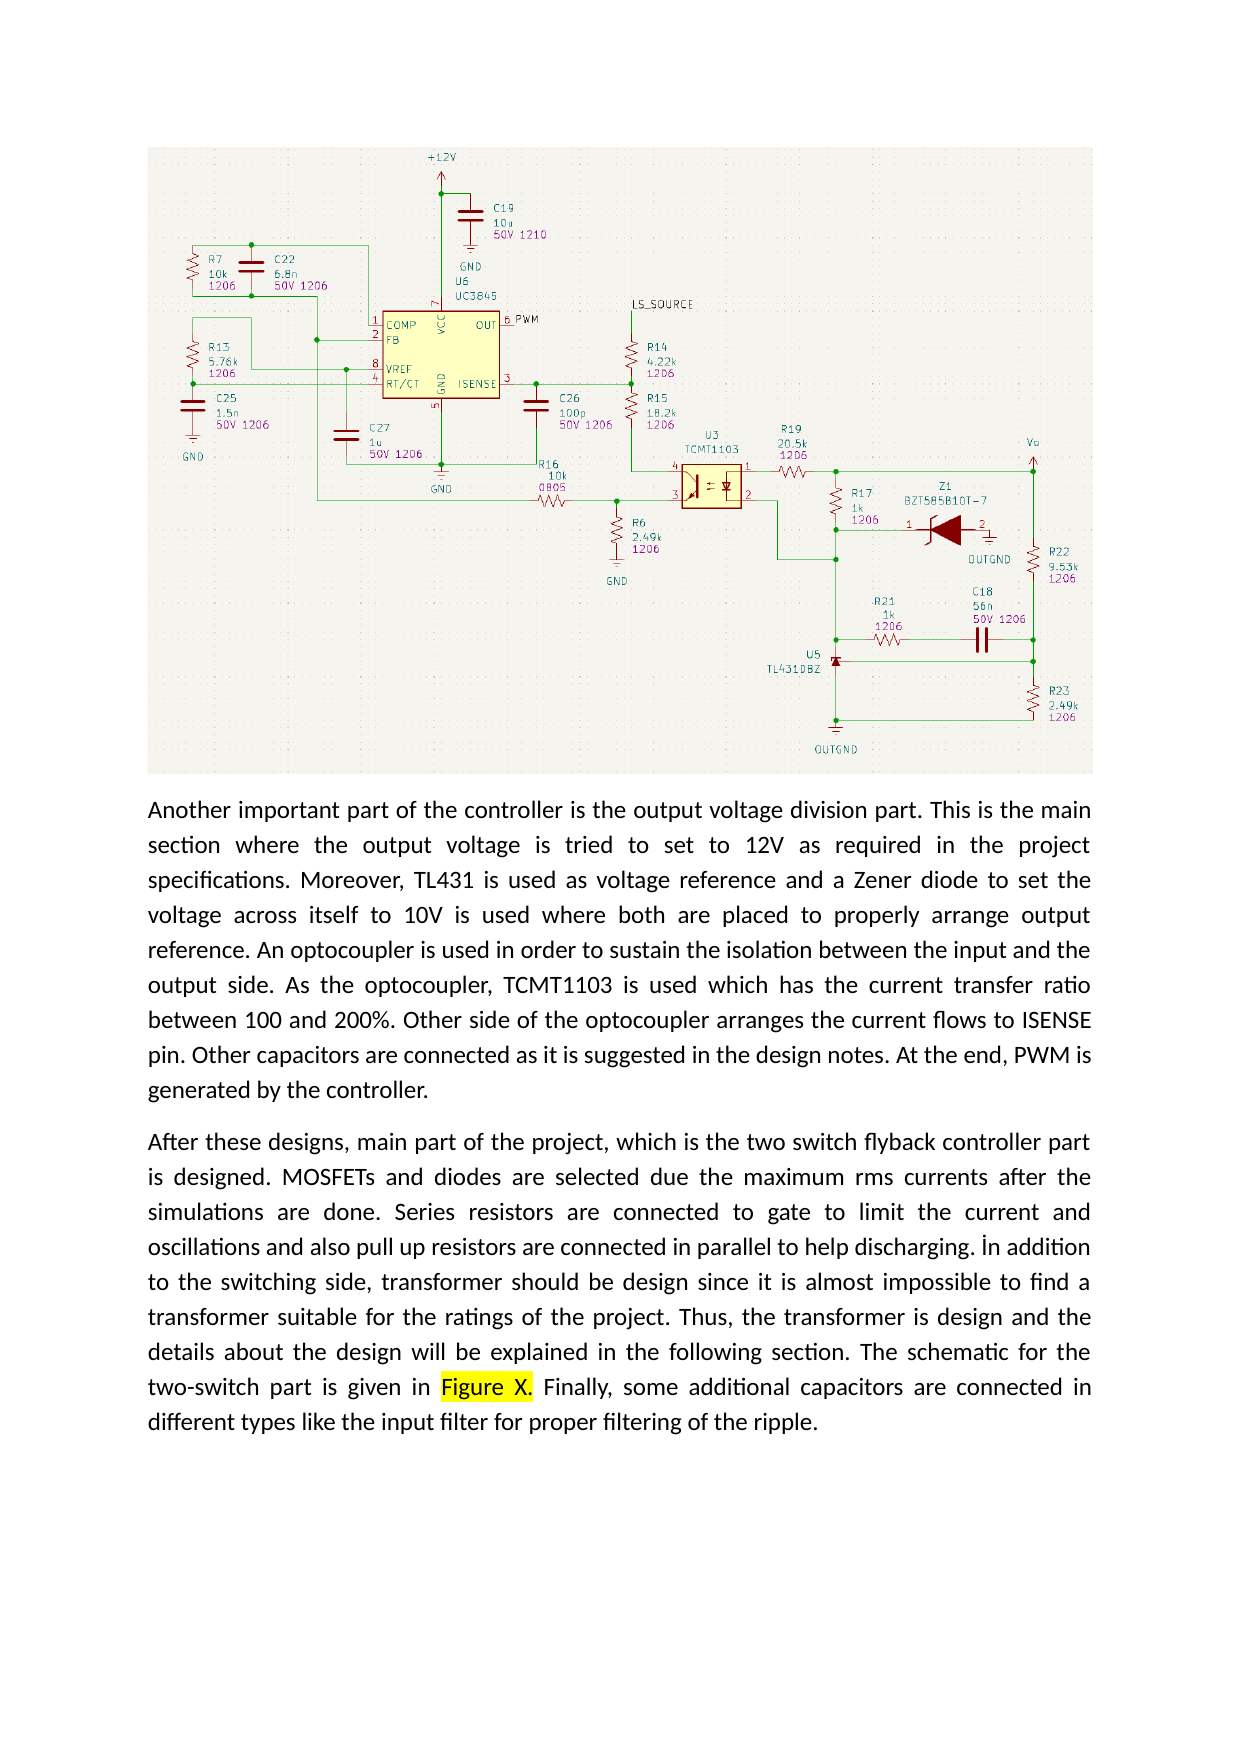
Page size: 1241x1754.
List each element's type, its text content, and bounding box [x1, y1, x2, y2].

text Another important part of the controller is the output voltage division part. This is the main section where the output voltage is tried to set to 12V as required in the project specifications. Moreover, TL431 is used as voltage reference and a Zener diode to set the voltage across itself to 10V is used where both are placed to properly arrange output reference. An optocoupler is used in order to sustain the isolation between the input and the output side. As the optocoupler, TCMT1103 is used which has the current transfer ratio between 100 and 200%. Other side of the optocoupler arranges the current flows to ISENSE pin. Other capacitors are connected as it is suggested in the design notes. At the end, PWM is generated by the controller. [148, 794, 1093, 1105]
text After these designs, main part of the project, which is the two switch flyback controller part is designed. MOSFETs and diodes are selected due the maximum rms currents after the simulations are done. Series resistors are connected to gate to limit the current and oscillations and also pull up resistors are connected in parallel to help discharging. İn addition to the switching side, transformer should be design since it is almost impossible to find a transformer suitable for the ratings of the project. Thus, the transformer is design and the details about the design will be explained in the following section. The schematic for the two-switch part is given in Figure X. Finally, some additional capacitors are connected in different types like the input filter for proper filtering of the ripple. [148, 1126, 1093, 1437]
picture [147, 147, 1093, 774]
